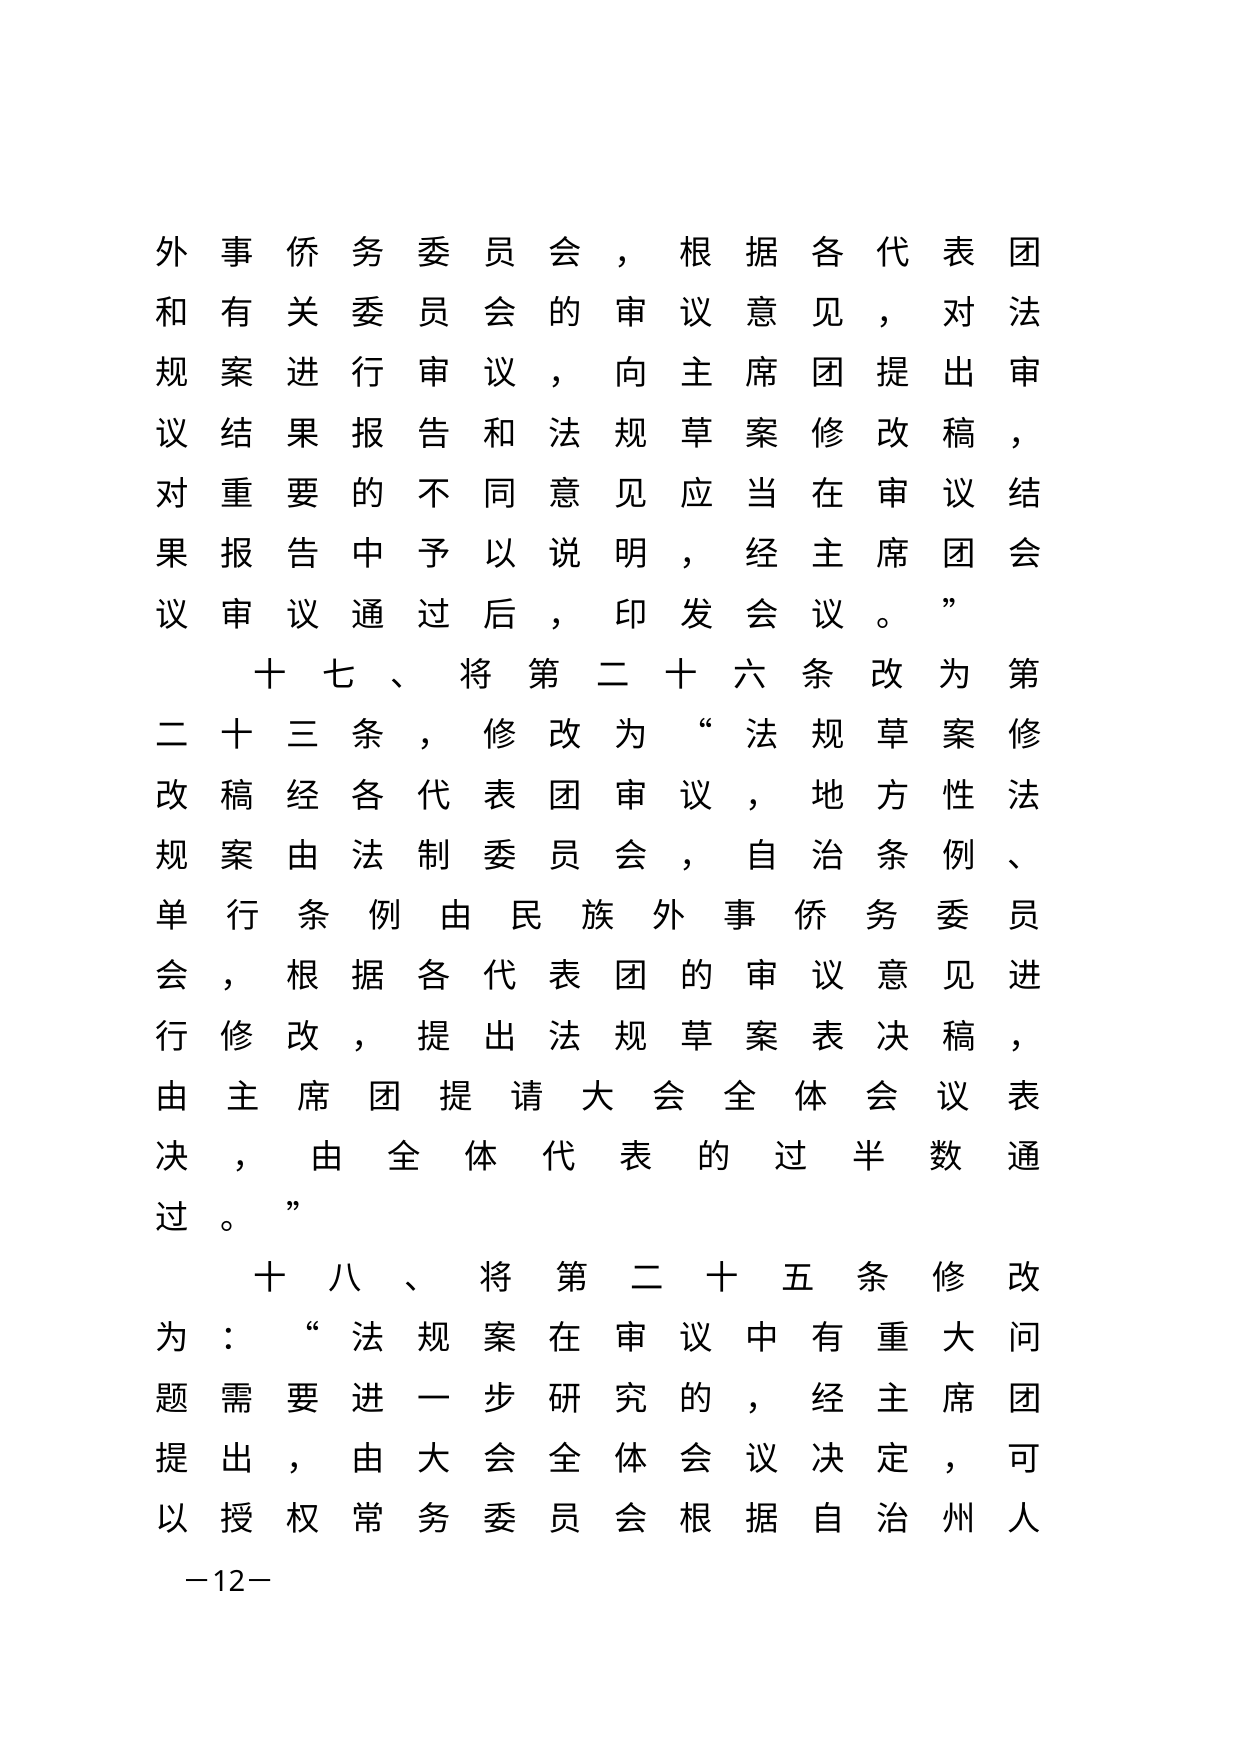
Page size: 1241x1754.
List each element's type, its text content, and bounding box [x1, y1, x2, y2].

list 十七、将第二十六条改为第二十三条，修改为“法规草案修改稿经各代表团审议，地方性法规案由法制委员会，自治条例、单行条例由民族外事侨务委员会，根据各代表团的审议意见进行修改，提出法规草案表决稿，由主席团提请大会全体会议表决，由全体代表的过半数通过。” [155, 642, 1073, 1245]
list 十八、将第二十五条修改为：“法规案在审议中有重大问题需要进一步研究的，经主席团提出，由大会全体会议决定，可以授权常务委员会根据自治州人民代表大会代表的意见进一步审议，作出决定，并将决定情况向自治州人民代表大会下次会议报告，或者提出修改方案，提请自治州人民代表大会下次会议审议决定。” [155, 1245, 1073, 1546]
